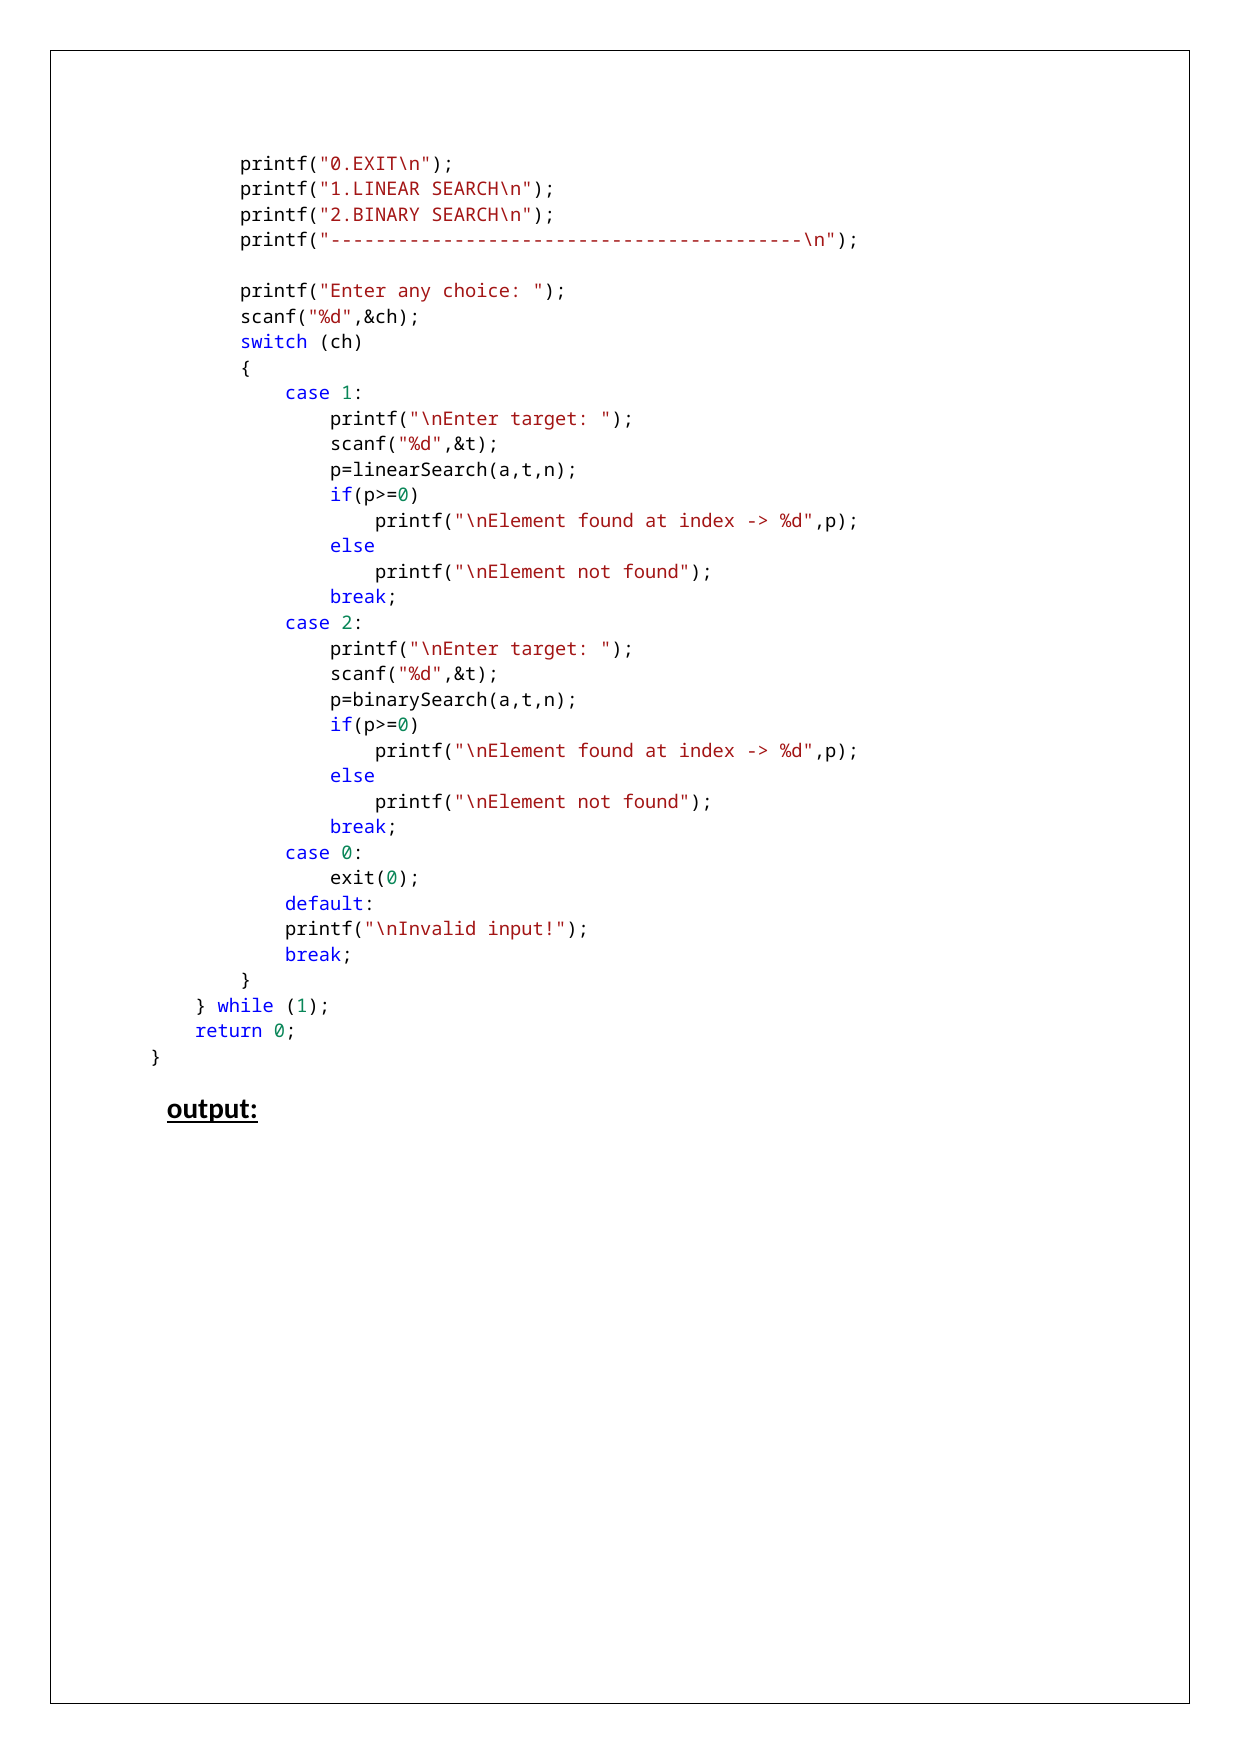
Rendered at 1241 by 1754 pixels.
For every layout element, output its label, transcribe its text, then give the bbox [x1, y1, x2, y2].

text scanf("%d",&t); [150, 431, 1090, 456]
text printf("\nElement found at index -> %d",p); [150, 737, 1090, 762]
text default: [150, 890, 1090, 916]
text break; [150, 941, 1090, 967]
text p=binarySearch(a,t,n); [150, 686, 1090, 711]
text printf("\nInvalid input!"); [150, 916, 1090, 941]
text break; [150, 584, 1090, 609]
text case 2: [150, 609, 1090, 635]
text printf("1.LINEAR SEARCH\n"); [150, 176, 1090, 201]
text break; [150, 813, 1090, 839]
text { [150, 354, 1090, 380]
text } [150, 967, 1090, 992]
text return 0; [150, 1018, 1090, 1043]
subtitle output: [167, 1094, 1090, 1125]
text printf("0.EXIT\n"); [150, 150, 1090, 176]
text else [150, 533, 1090, 558]
text printf("2.BINARY SEARCH\n"); [150, 201, 1090, 227]
text p=linearSearch(a,t,n); [150, 456, 1090, 482]
text printf("\nElement found at index -> %d",p); [150, 507, 1090, 533]
text } [150, 1043, 1090, 1069]
text switch (ch) [150, 329, 1090, 354]
text printf("\nEnter target: "); [150, 405, 1090, 431]
text printf("\nElement not found"); [150, 788, 1090, 813]
text else [150, 762, 1090, 788]
text if(p>=0) [150, 711, 1090, 737]
text } while (1); [150, 992, 1090, 1018]
text scanf("%d",&t); [150, 660, 1090, 686]
text printf("\nElement not found"); [150, 558, 1090, 584]
text printf("------------------------------------------\n"); [150, 227, 1090, 252]
text case 1: [150, 380, 1090, 405]
text scanf("%d",&ch); [150, 303, 1090, 329]
text printf("\nEnter target: "); [150, 635, 1090, 660]
text printf("Enter any choice: "); [150, 278, 1090, 303]
text if(p>=0) [150, 482, 1090, 507]
text case 0: [150, 839, 1090, 864]
text exit(0); [150, 864, 1090, 890]
